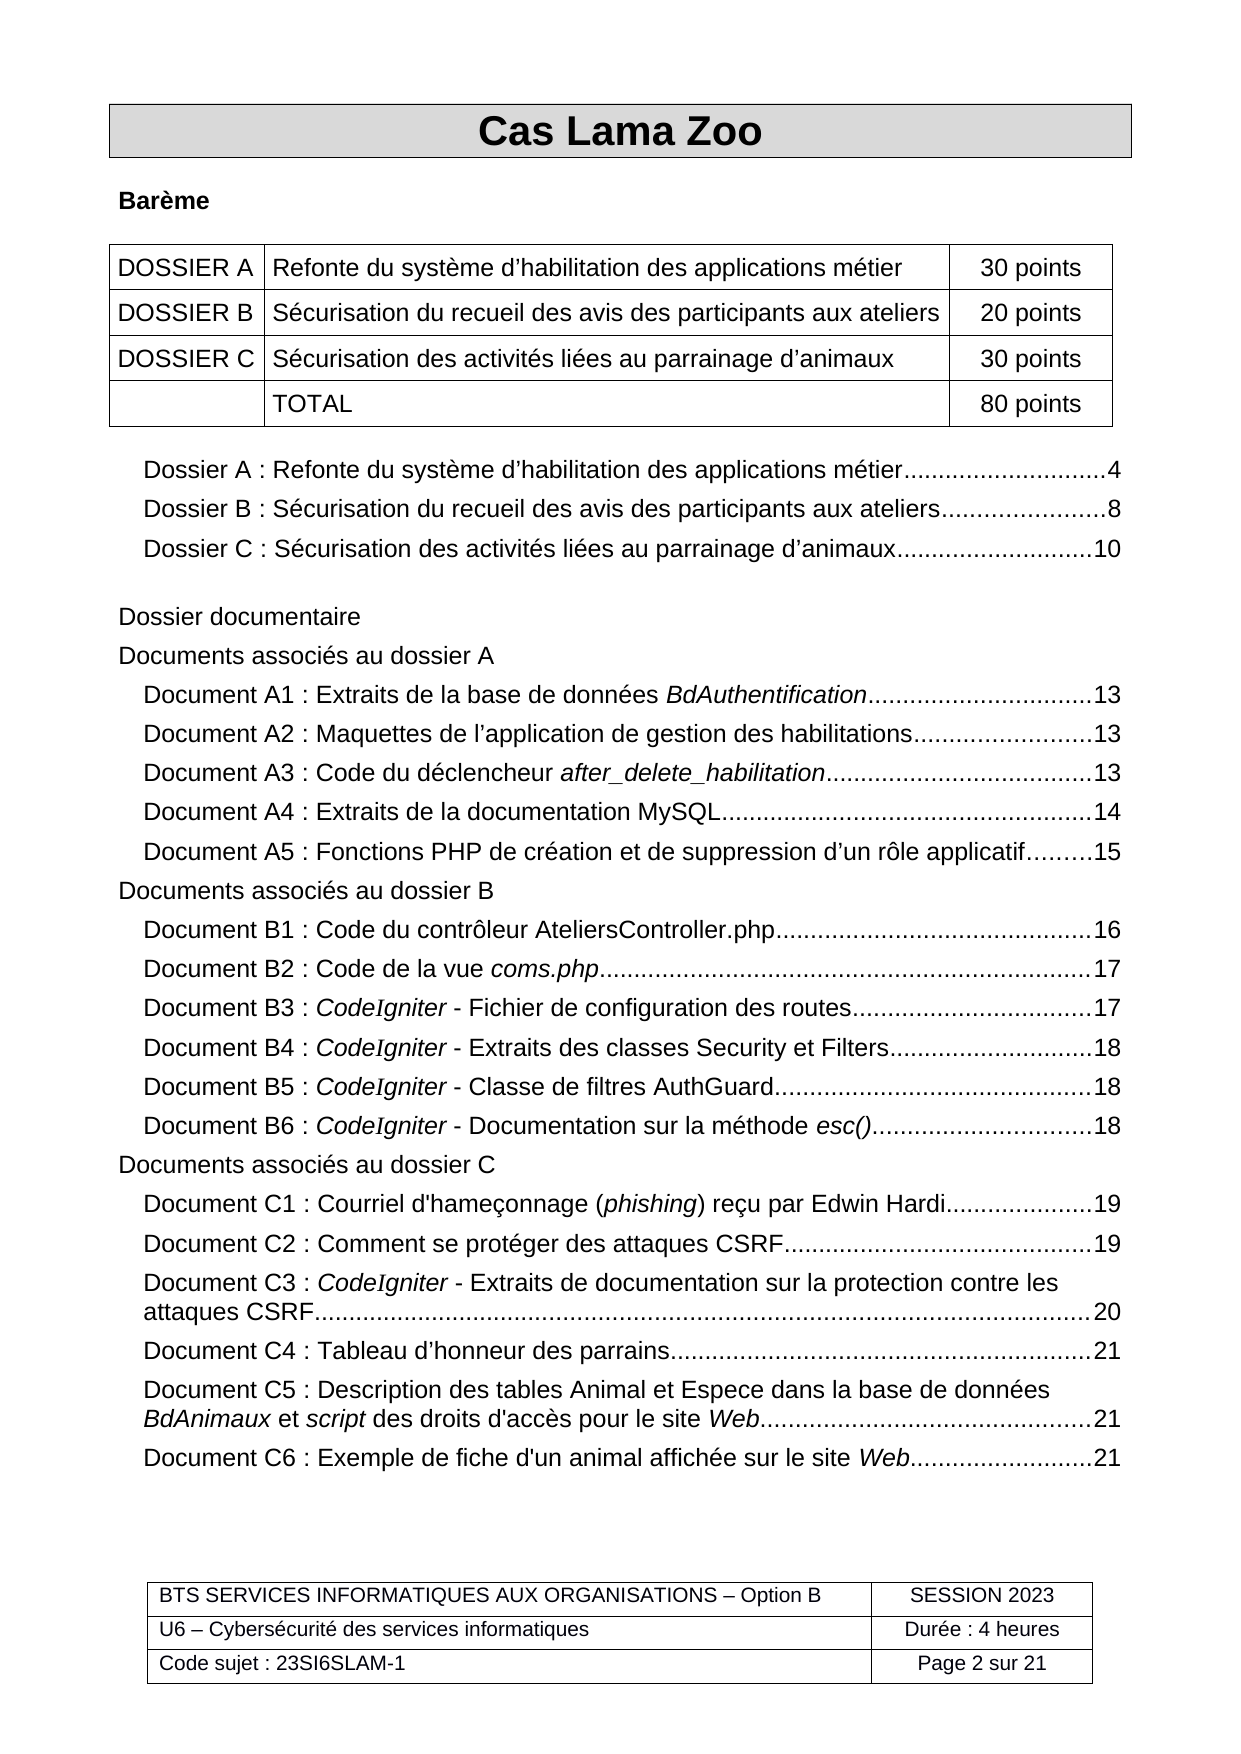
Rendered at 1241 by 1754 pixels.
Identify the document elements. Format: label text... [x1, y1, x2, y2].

text Dossier B : Sécurisation du recueil des avis des participants aux ateliers 8 [143, 494, 1122, 523]
table_header DOSSIER A [110, 245, 264, 289]
table_header Refonte du système d’habilitation des applications métier [265, 245, 949, 289]
text Document C1 : Courriel d'hameçonnage (phishing) reçu par Edwin Hardi 19 [143, 1189, 1122, 1218]
table_cell 80 points [950, 381, 1112, 426]
text Document B4 : CodeIgniter - Extraits des classes Security et Filters 18 [143, 1032, 1122, 1061]
text Document B6 : CodeIgniter - Documentation sur la méthode esc() 18 [143, 1111, 1122, 1140]
table_header 30 points [950, 245, 1112, 289]
text Document C6 : Exemple de fiche d'un animal affichée sur le site Web 21 [143, 1443, 1122, 1472]
text Documents associés au dossier B [118, 876, 1122, 904]
text Document A4 : Extraits de la documentation MySQL 14 [143, 797, 1122, 826]
text Document B1 : Code du contrôleur AteliersController.php 16 [143, 915, 1122, 944]
text Dossier documentaire [118, 602, 1122, 630]
text Document A3 : Code du déclencheur after_delete_habilitation 13 [143, 758, 1122, 787]
text Cas Lama Zoo [110, 105, 1131, 157]
text Document B5 : CodeIgniter - Classe de filtres AuthGuard 18 [143, 1072, 1122, 1101]
text Dossier A : Refonte du système d’habilitation des applications métier 4 [143, 455, 1122, 484]
table_cell 20 points [950, 290, 1112, 335]
table_cell DOSSIER C [110, 336, 264, 380]
text Document C5 : Description des tables Animal et Espece dans la base de données BdAnimaux et script des droits d'accès pour le site Web 21 [143, 1375, 1122, 1432]
text Document C4 : Tableau d’honneur des parrains 21 [143, 1336, 1122, 1364]
table_cell Sécurisation du recueil des avis des participants aux ateliers [265, 290, 949, 335]
table_cell TOTAL [265, 381, 949, 426]
text Document A5 : Fonctions PHP de création et de suppression d’un rôle applicatif 15 [143, 837, 1122, 865]
table_cell [110, 381, 264, 426]
table_cell Sécurisation des activités liées au parrainage d’animaux [265, 336, 949, 380]
text Documents associés au dossier C [118, 1150, 1122, 1179]
text Document A2 : Maquettes de l’application de gestion des habilitations 13 [143, 719, 1122, 748]
text Document A1 : Extraits de la base de données BdAuthentification 13 [143, 680, 1122, 709]
text Dossier C : Sécurisation des activités liées au parrainage d’animaux 10 [143, 534, 1122, 562]
text Document B2 : Code de la vue coms.php 17 [143, 954, 1122, 983]
text Document B3 : CodeIgniter - Fichier de configuration des routes 17 [143, 993, 1122, 1022]
text Documents associés au dossier A [118, 641, 1122, 669]
table_cell 30 points [950, 336, 1112, 380]
table_cell DOSSIER B [110, 290, 264, 335]
text Barème [118, 186, 1122, 215]
text Document C2 : Comment se protéger des attaques CSRF 19 [143, 1229, 1122, 1257]
text Document C3 : CodeIgniter - Extraits de documentation sur la protection contre les attaques CSRF 20 [143, 1268, 1122, 1325]
